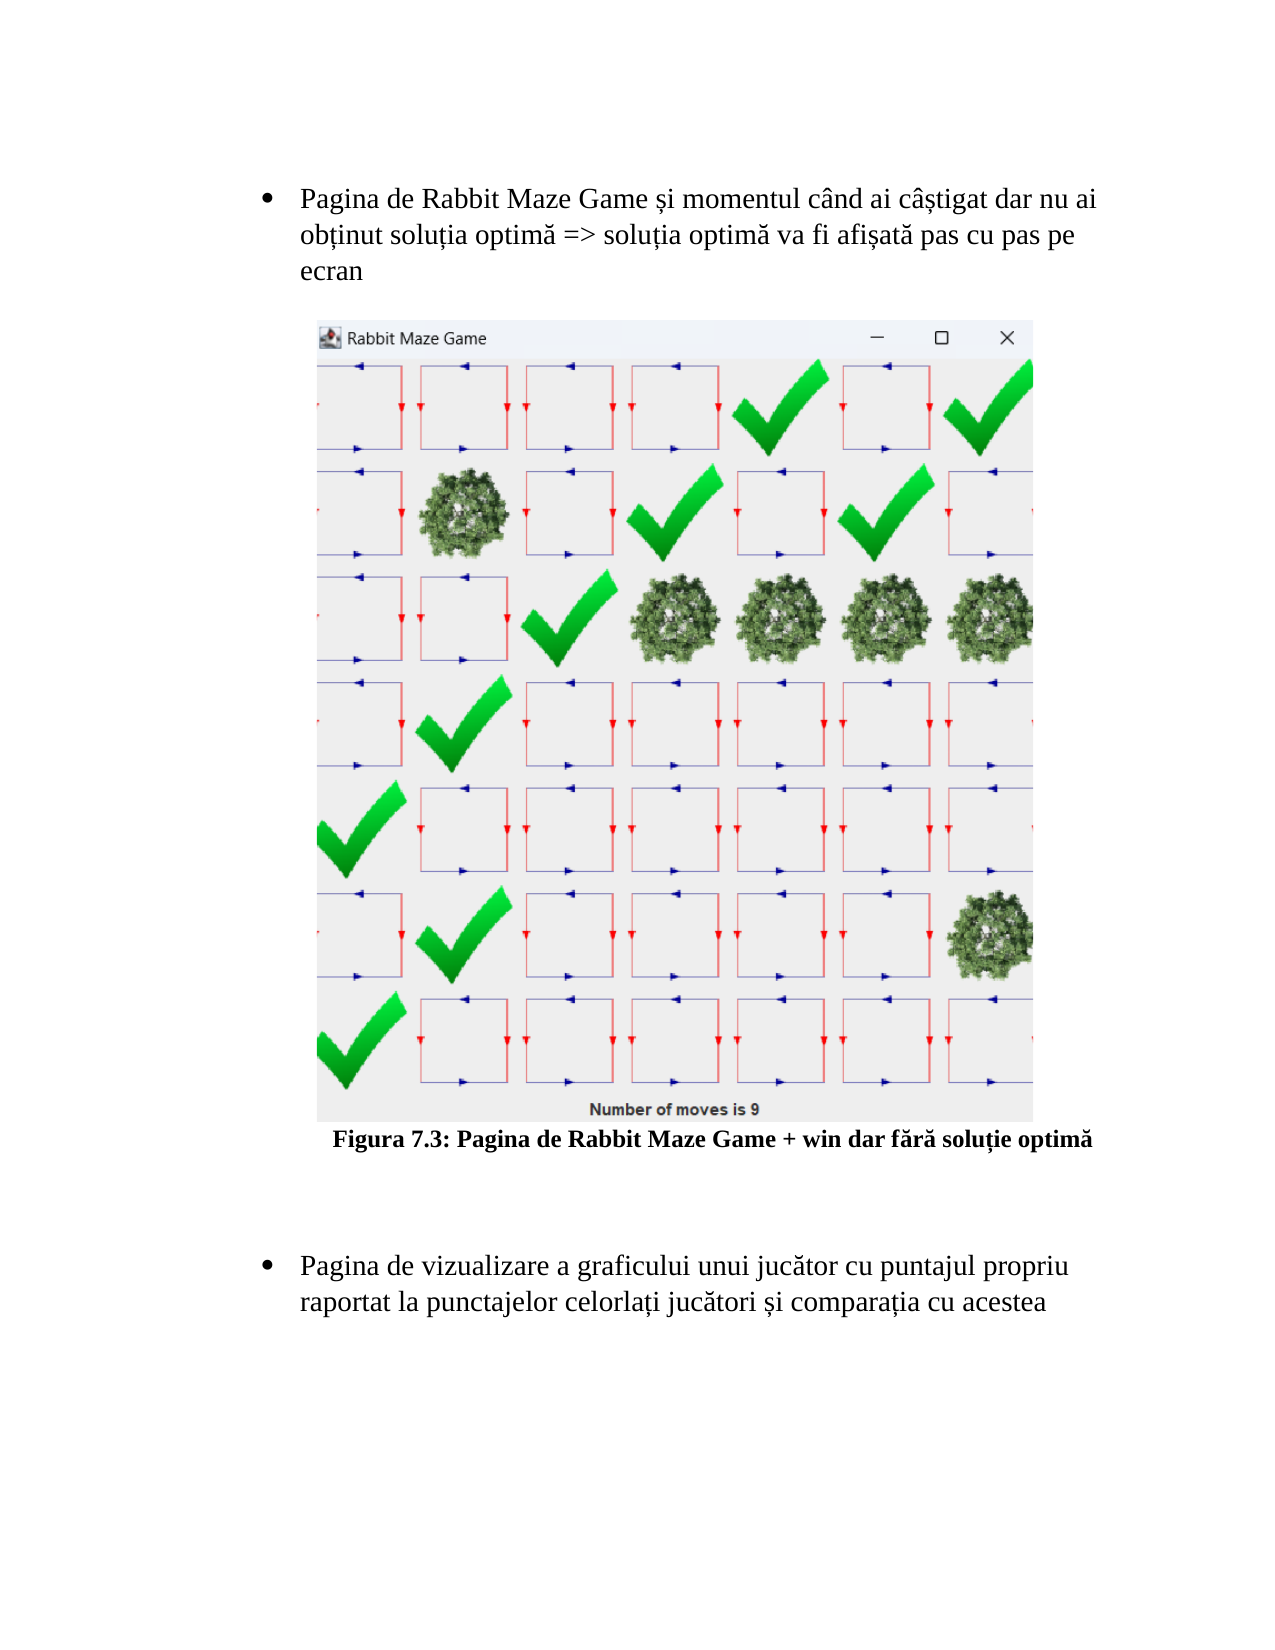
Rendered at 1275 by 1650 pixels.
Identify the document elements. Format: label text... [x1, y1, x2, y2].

picture [316, 320, 1034, 1122]
list Figura 7.3: Pagina de Rabbit Maze Game + win dar fără soluție optimă [300, 1124, 1125, 1152]
list Pagina de vizualizare a graficului unui jucător cu puntajul propriu raportat la punctajelor celorlați jucători și comparația cu acestea [262, 1248, 1125, 1318]
list Pagina de Rabbit Maze Game și momentul când ai câștigat dar nu ai obținut soluția optimă => soluția optimă va fi afișată pas cu pas pe ecran [262, 181, 1125, 287]
